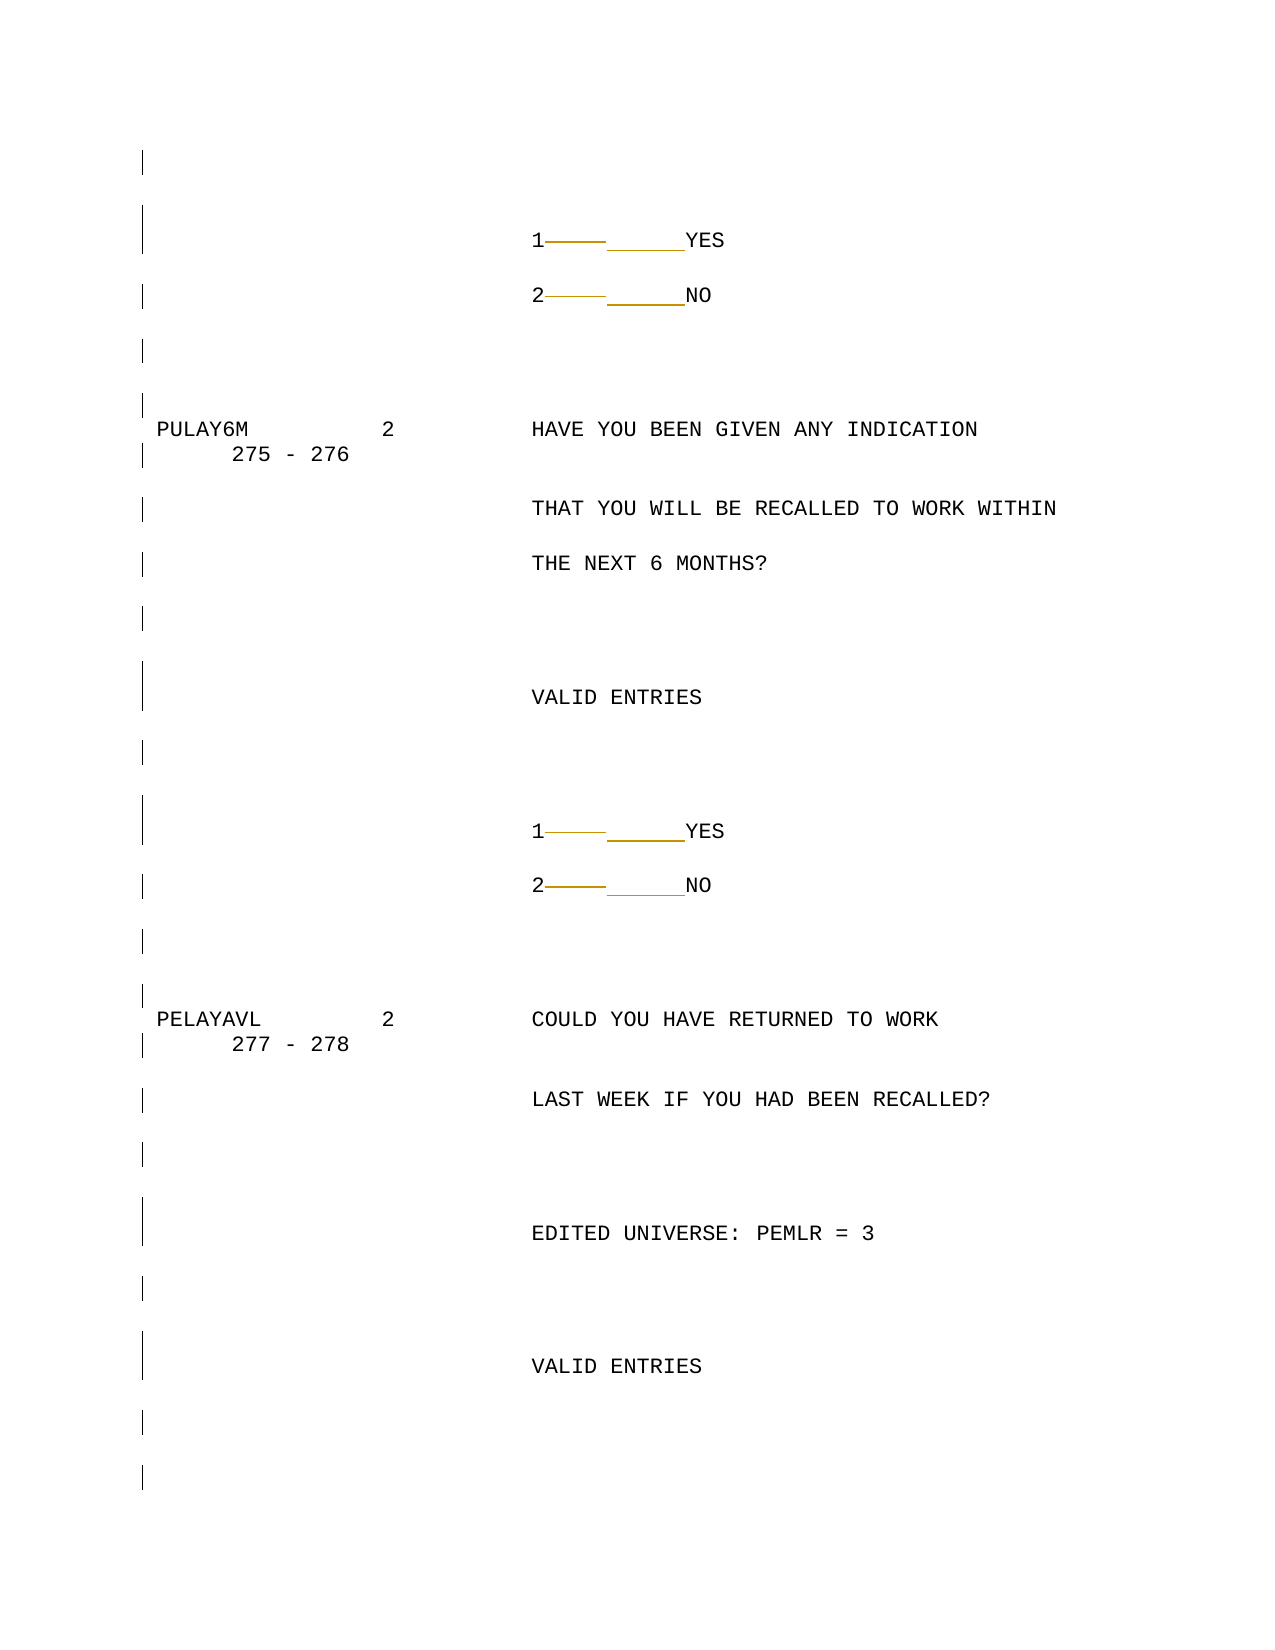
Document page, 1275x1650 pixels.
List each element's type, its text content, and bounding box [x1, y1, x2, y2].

text VALID ENTRIES [156, 686, 1118, 740]
text 2NO [156, 874, 1118, 929]
text 1YES [156, 229, 1118, 284]
text THAT YOU WILL BE RECALLED TO WORK WITHIN [156, 497, 1118, 552]
text PULAY6M 2 HAVE YOU BEEN GIVEN ANY INDICATION 275 - 276 [156, 418, 1118, 497]
text VALID ENTRIES [156, 1356, 1118, 1410]
text PELAYAVL 2 COULD YOU HAVE RETURNED TO WORK 277 - 278 [156, 1008, 1118, 1088]
text LAST WEEK IF YOU HAD BEEN RECALLED? [156, 1088, 1118, 1142]
text THE NEXT 6 MONTHS? [156, 552, 1118, 606]
text 1YES [156, 820, 1118, 874]
text EDITED UNIVERSE: PEMLR = 3 [156, 1222, 1118, 1276]
text 2NO [156, 284, 1118, 338]
